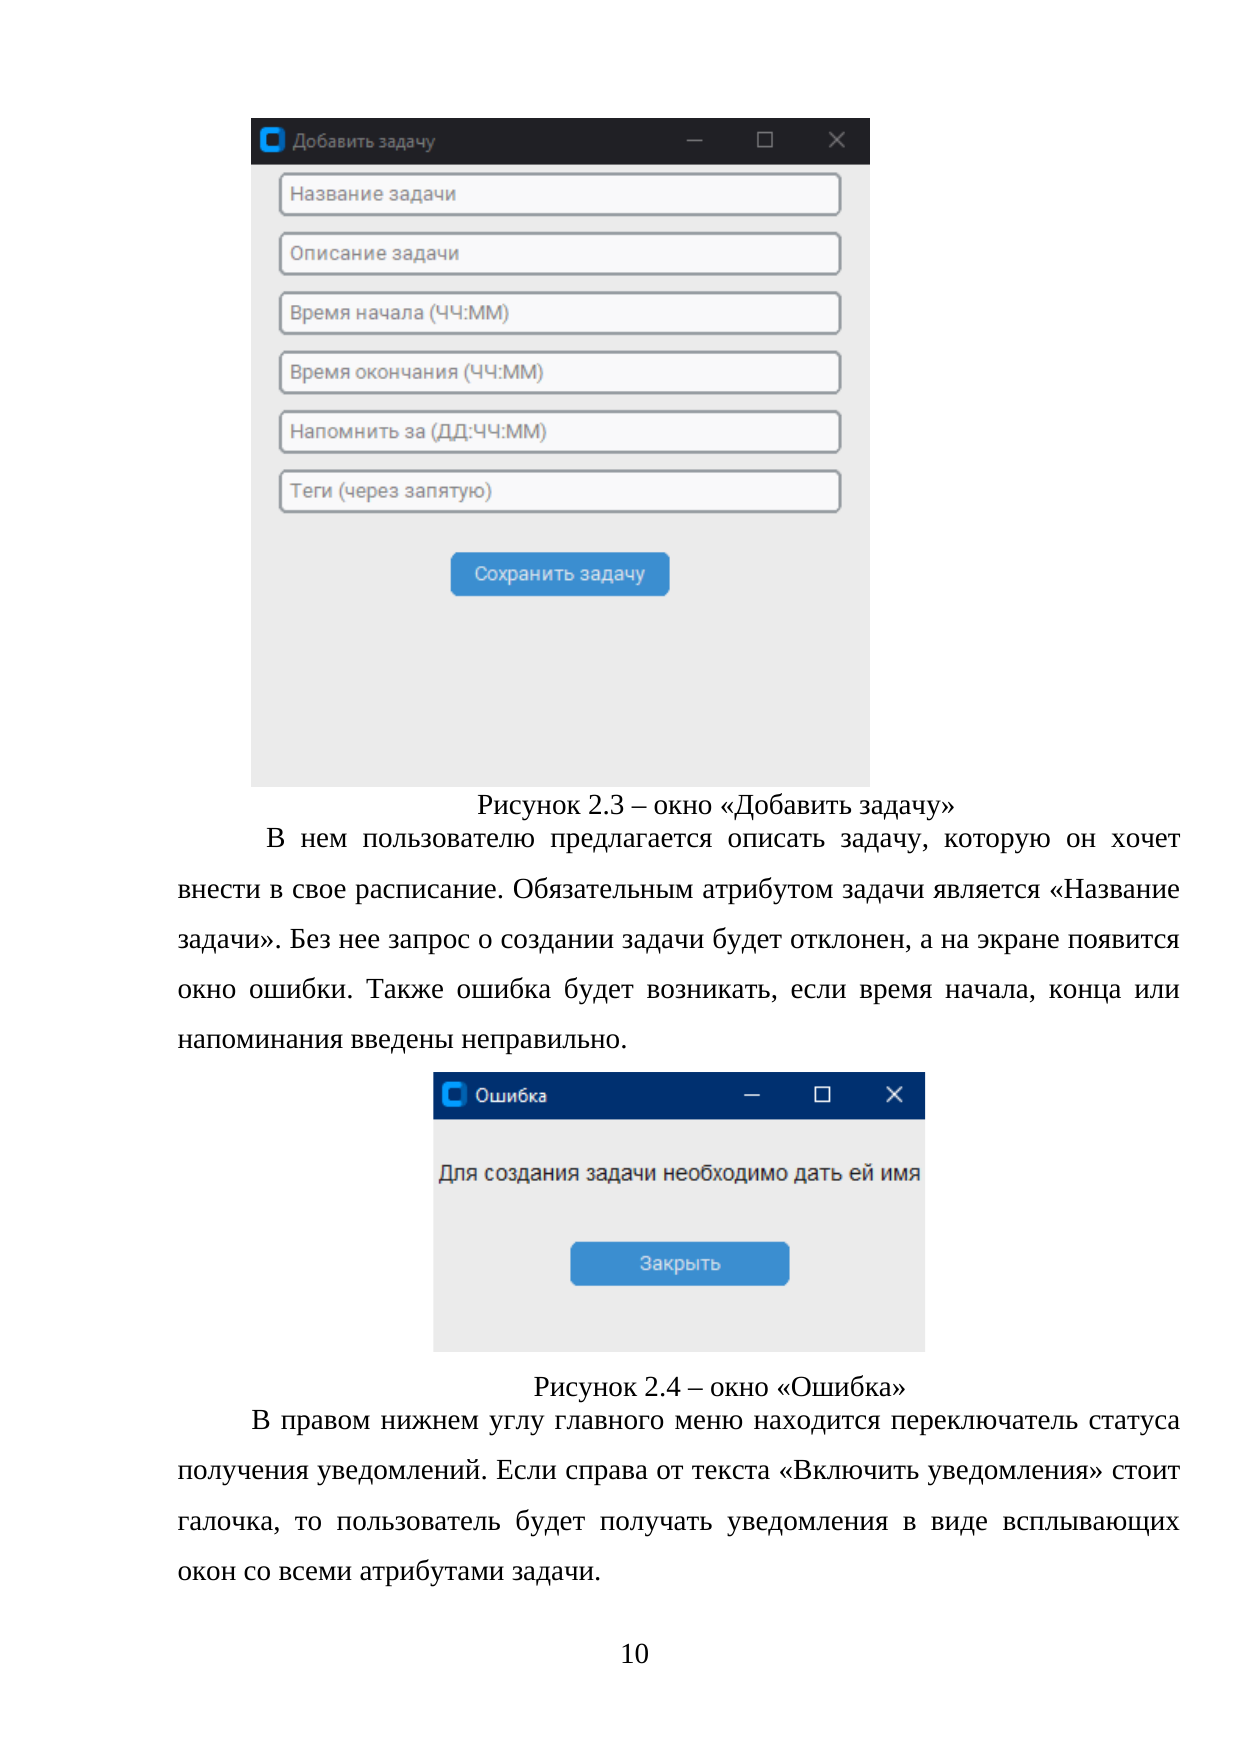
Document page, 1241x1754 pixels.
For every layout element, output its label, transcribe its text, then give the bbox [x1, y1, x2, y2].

text Рисунок 2.3 – окно «Добавить задачу» [177, 787, 1181, 820]
picture [251, 118, 870, 787]
picture [433, 1072, 926, 1352]
text В нем пользователю предлагается описать задачу, которую он хочет внести в свое расписание. Обязательным атрибутом задачи является «Название задачи». Без нее запрос о создании задачи будет отклонен, а на экране появится окно ошибки. Также ошибка будет возникать, если время начала, конца или напоминания введены неправильно. [177, 820, 1181, 1055]
